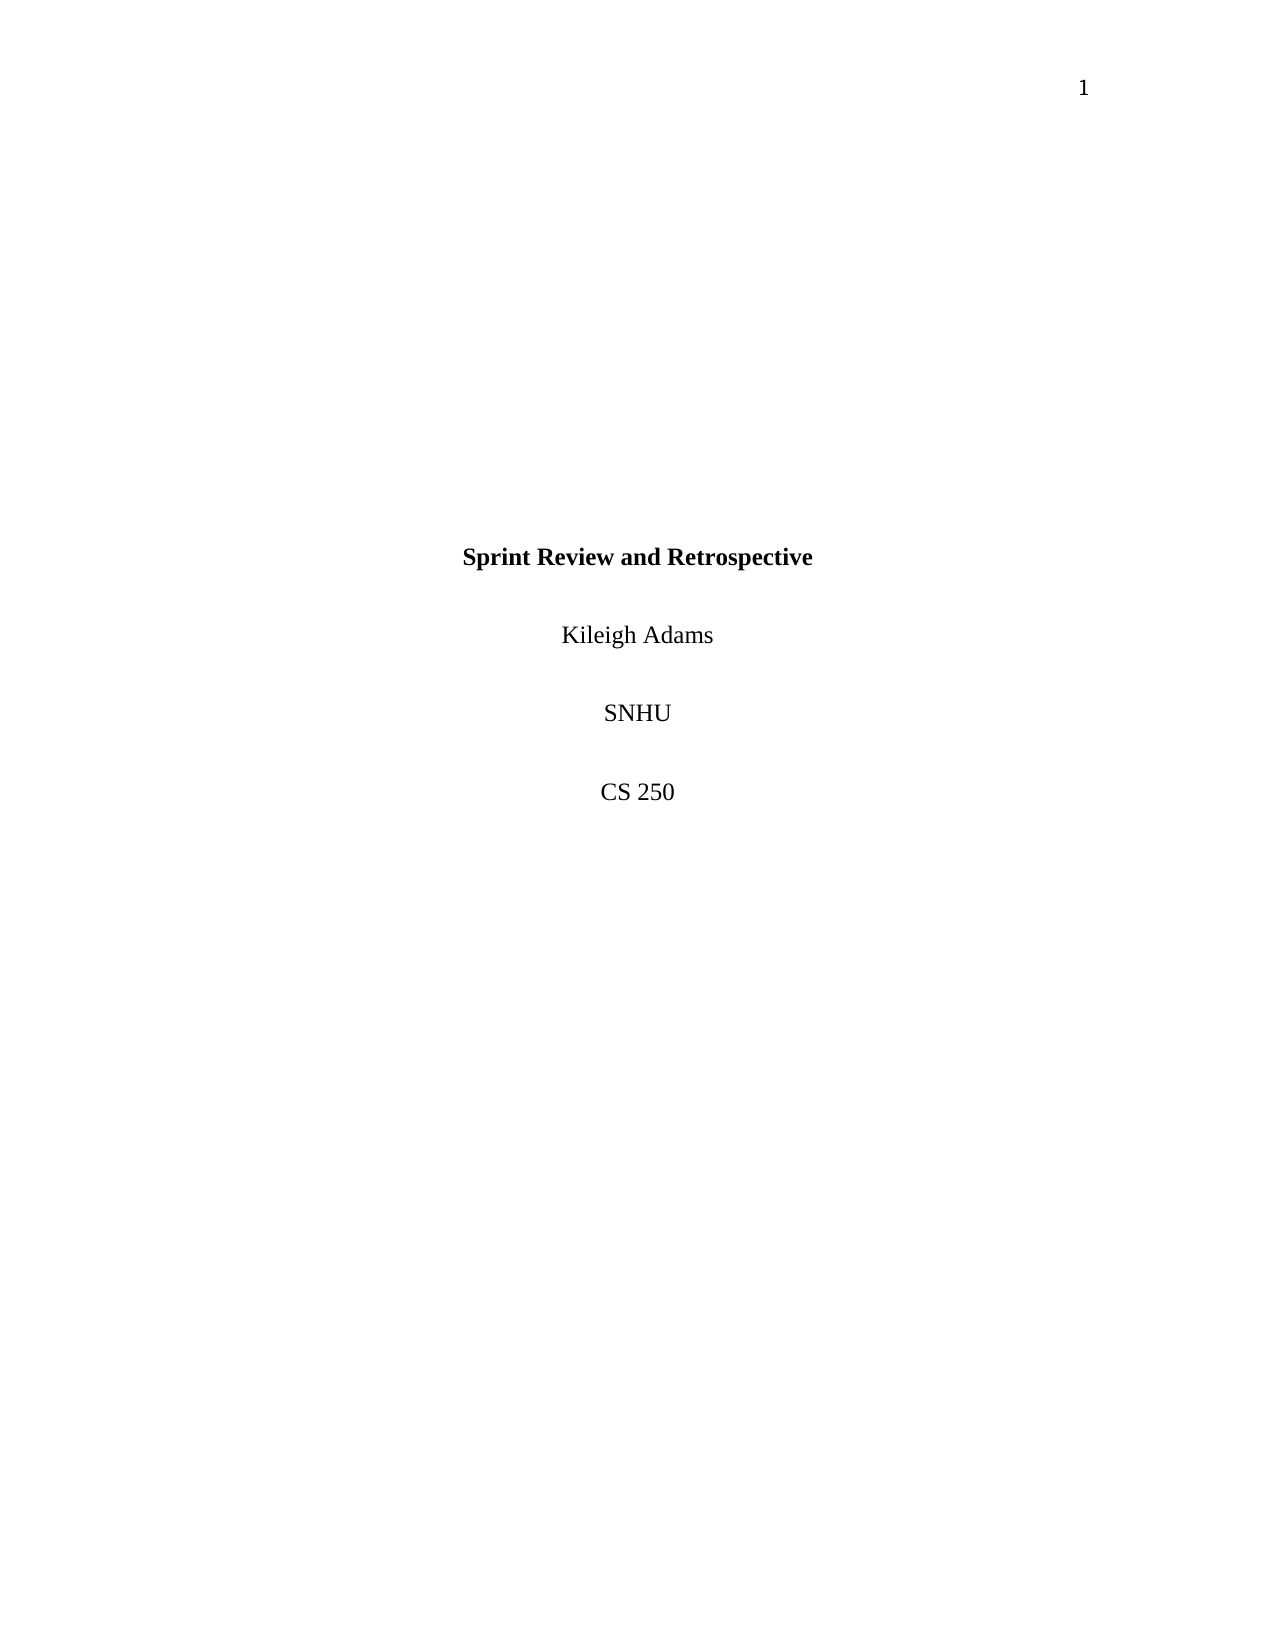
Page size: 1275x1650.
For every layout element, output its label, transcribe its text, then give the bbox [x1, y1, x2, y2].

text SNHU [187, 698, 1087, 727]
text CS 250 [187, 777, 1087, 805]
text Kileigh Adams [187, 620, 1087, 649]
text Sprint Review and Retrospective [187, 542, 1087, 570]
